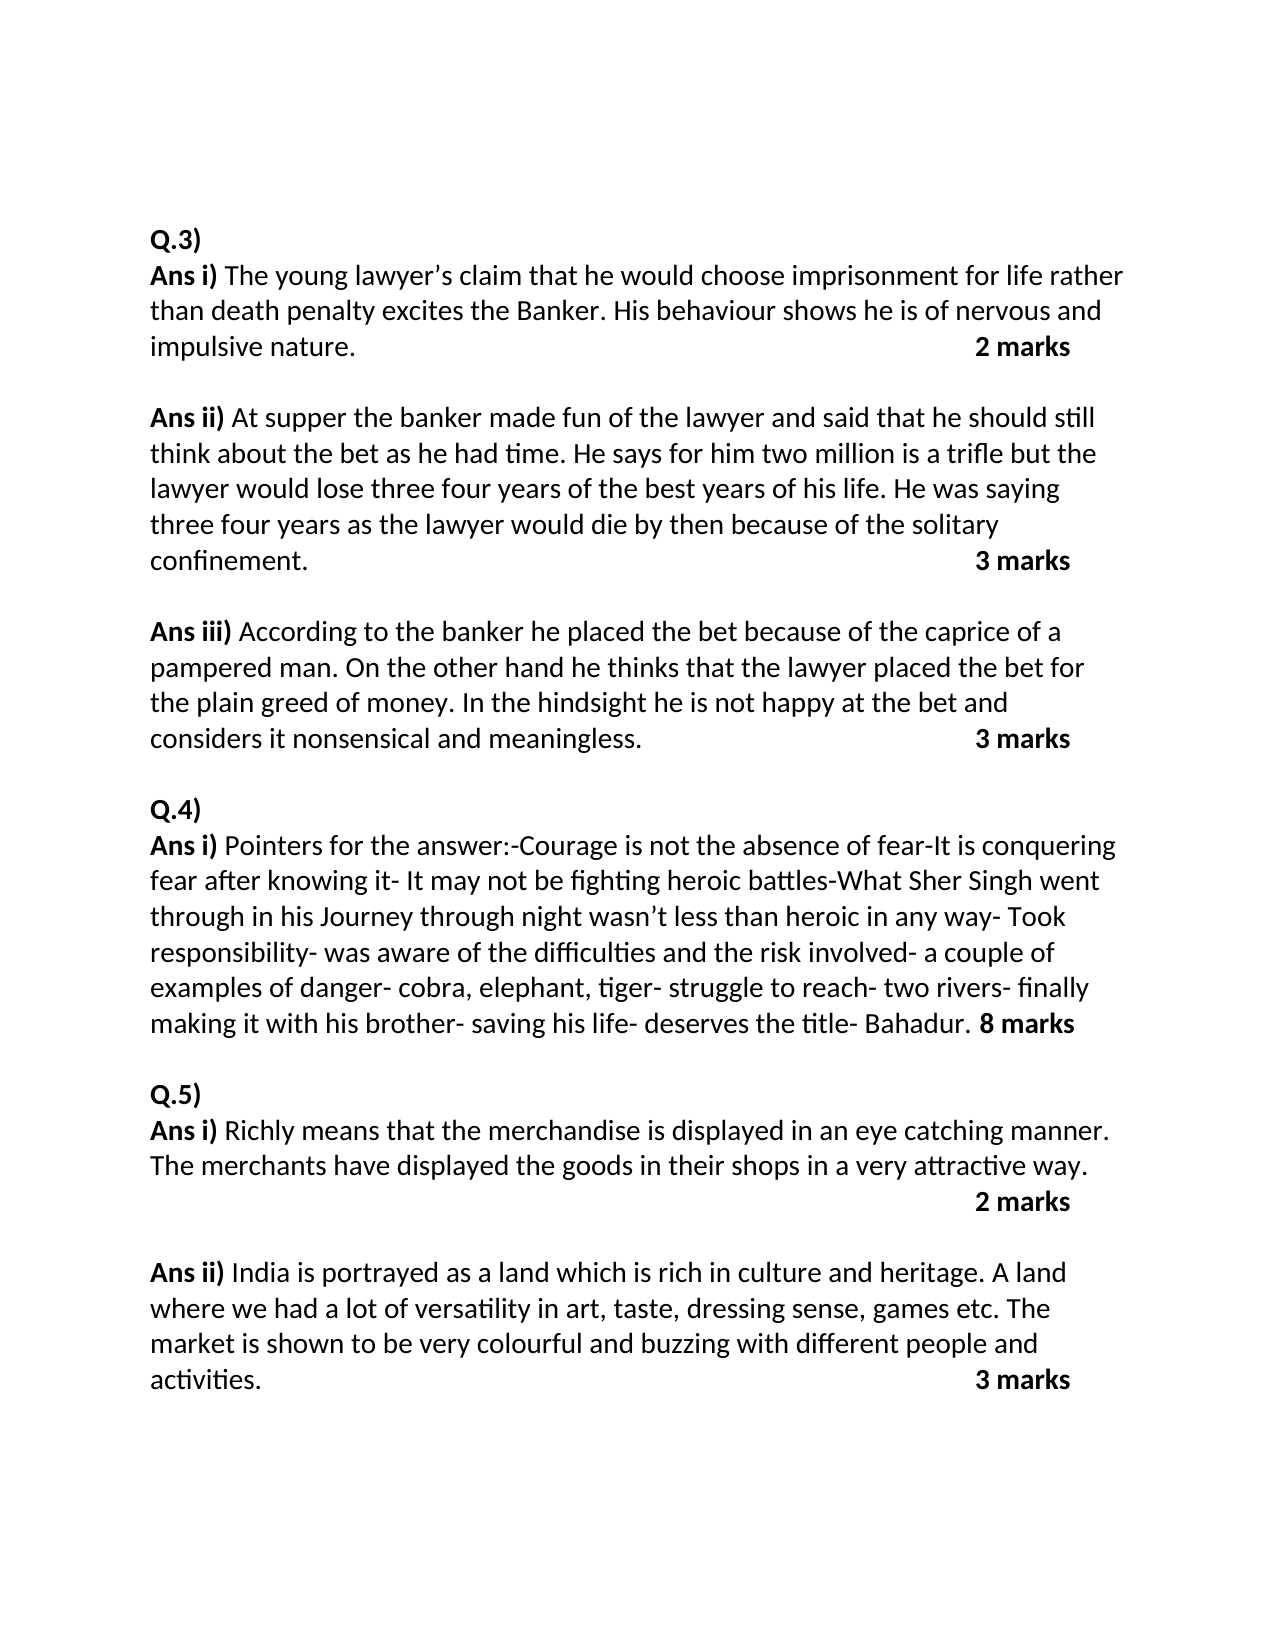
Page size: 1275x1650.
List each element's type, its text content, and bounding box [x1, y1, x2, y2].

text Q.5) [150, 1076, 1125, 1112]
text Ans ii) India is portrayed as a land which is rich in culture and heritage. A land where we had a lot of versatility in art, taste, dressing sense, games etc. The market is shown to be very colourful and buzzing with different people and activities. 3 marks [150, 1254, 1125, 1397]
text Q.4) [150, 791, 1125, 827]
text Ans i) Richly means that the merchandise is displayed in an eye catching manner. The merchants have displayed the goods in their shops in a very attractive way. [150, 1112, 1125, 1183]
text Ans i) Pointers for the answer:-Courage is not the absence of fear-It is conquering fear after knowing it- It may not be fighting heroic battles-What Sher Singh went through in his Journey through night wasn’t less than heroic in any way- Took responsibility- was aware of the difficulties and the risk involved- a couple of examples of danger- cobra, elephant, tiger- struggle to reach- two rivers- finally making it with his brother- saving his life- deserves the title- Bahadur. 8 marks [150, 827, 1125, 1041]
text Ans iii) According to the banker he placed the bet because of the caprice of a pampered man. On the other hand he thinks that the lawyer placed the bet for the plain greed of money. In the hindsight he is not happy at the bet and considers it nonsensical and meaningless. 3 marks [150, 613, 1125, 756]
text Ans i) The young lawyer’s claim that he would choose imprisonment for life rather than death penalty excites the Banker. His behaviour shows he is of nervous and impulsive nature. 2 marks [150, 257, 1125, 364]
text 2 marks [900, 1183, 1125, 1219]
text Q.3) [150, 221, 1125, 257]
text Ans ii) At supper the banker made fun of the lawyer and said that he should still think about the bet as he had time. He says for him two million is a trifle but the lawyer would lose three four years of the best years of his life. He was saying three four years as the lawyer would die by then because of the solitary confinement. 3 marks [150, 399, 1125, 577]
